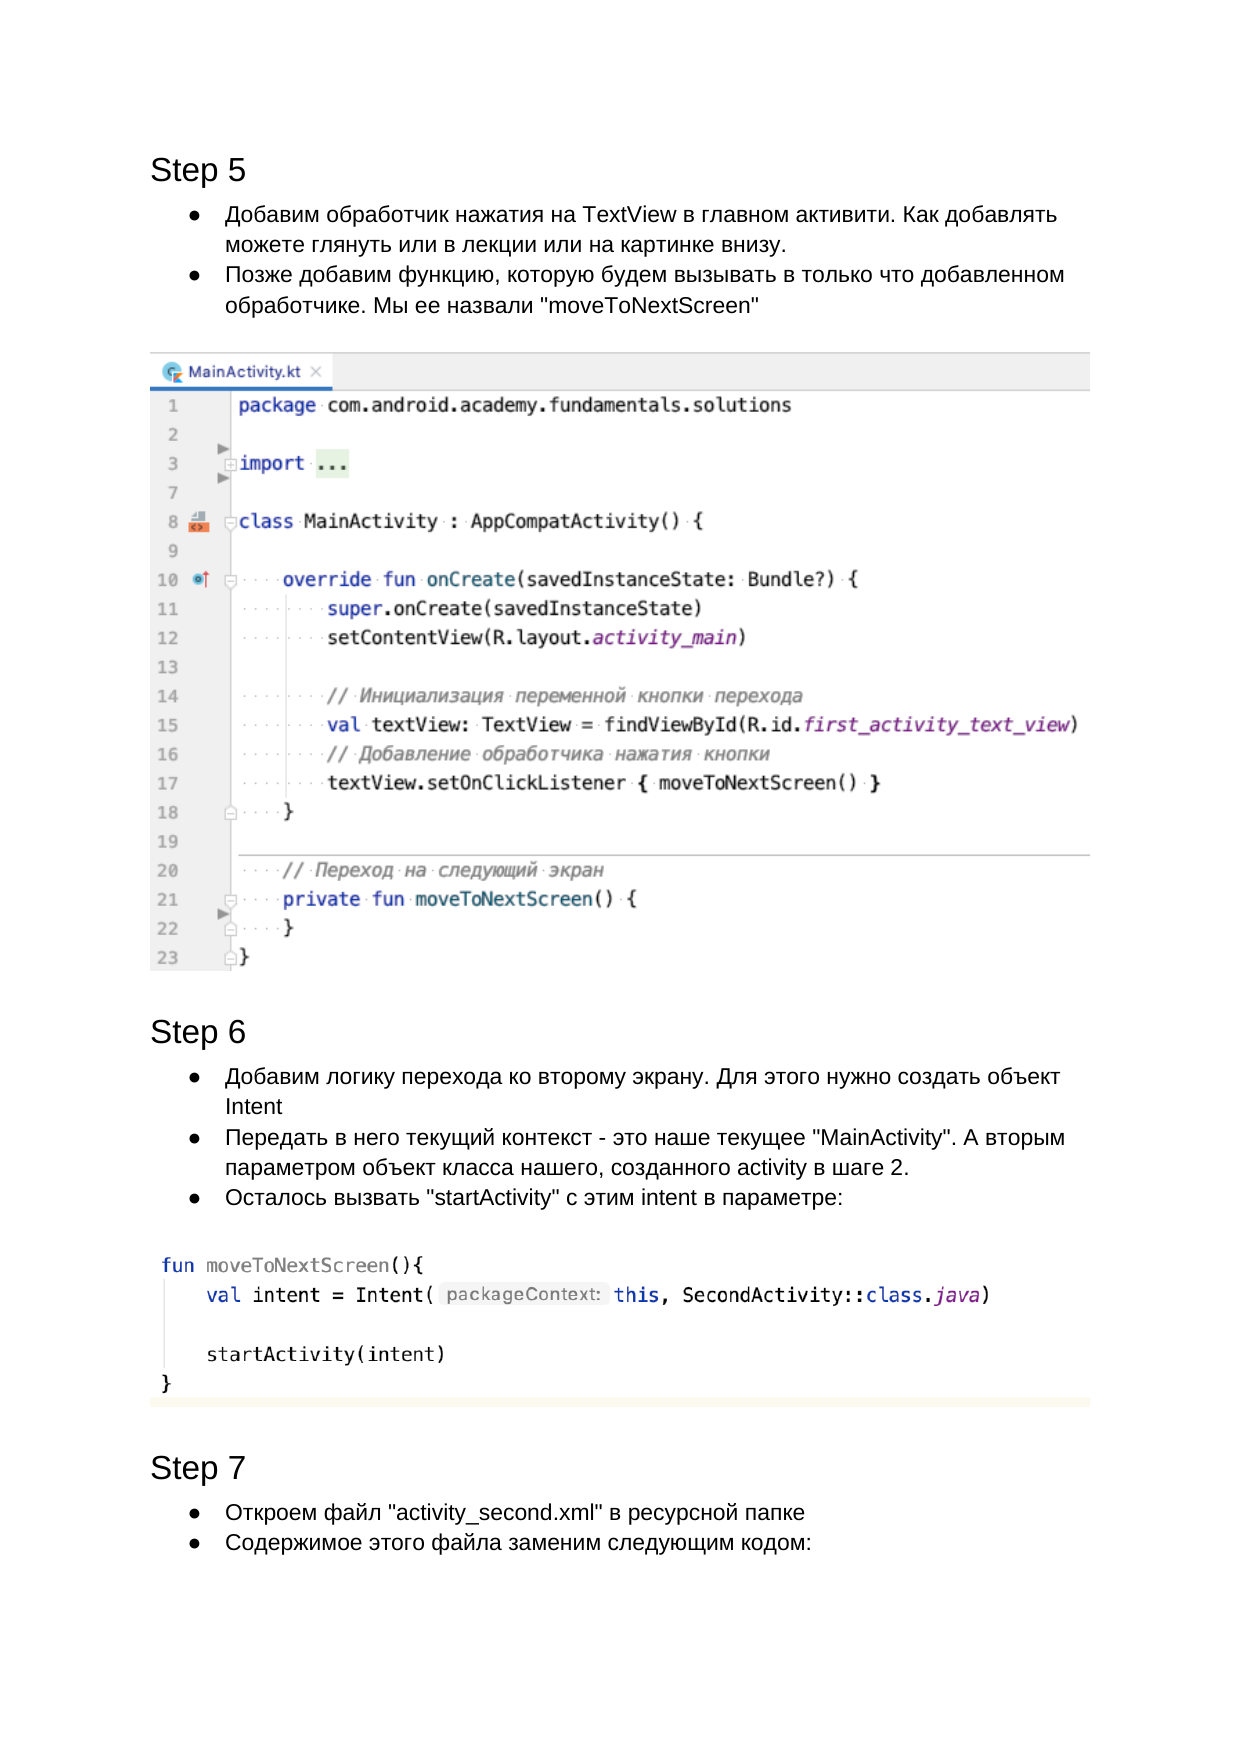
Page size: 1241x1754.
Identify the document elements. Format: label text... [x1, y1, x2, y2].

subtitle Step 5 [150, 150, 1090, 188]
subtitle Step 6 [150, 1012, 1090, 1051]
list Содержимое этого файла заменим следующим кодом: [187, 1529, 1090, 1556]
list Позже добавим функцию, которую будем вызывать в только что добавленном обработчике. Мы ее назвали "moveToNextScreen" [187, 261, 1090, 348]
list Добавим обработчик нажатия на TextView в главном активити. Как добавлять можете глянуть или в лекции или на картинке внизу. [187, 201, 1090, 257]
picture [150, 352, 1091, 971]
list Добавим логику перехода ко второму экрану. Для этого нужно создать объект Intent [187, 1063, 1090, 1119]
subtitle Step 7 [150, 1448, 1090, 1487]
picture [150, 1244, 1091, 1407]
list Передать в него текущий контекст - это наше текущее "MainActivity". А вторым параметром объект класса нашего, созданного activity в шаге 2. [187, 1123, 1090, 1180]
list Осталось вызвать "startActivity" с этим intent в параметре: [187, 1184, 1090, 1210]
list Откроем файл "activity_second.xml" в ресурсной папке [187, 1499, 1090, 1525]
